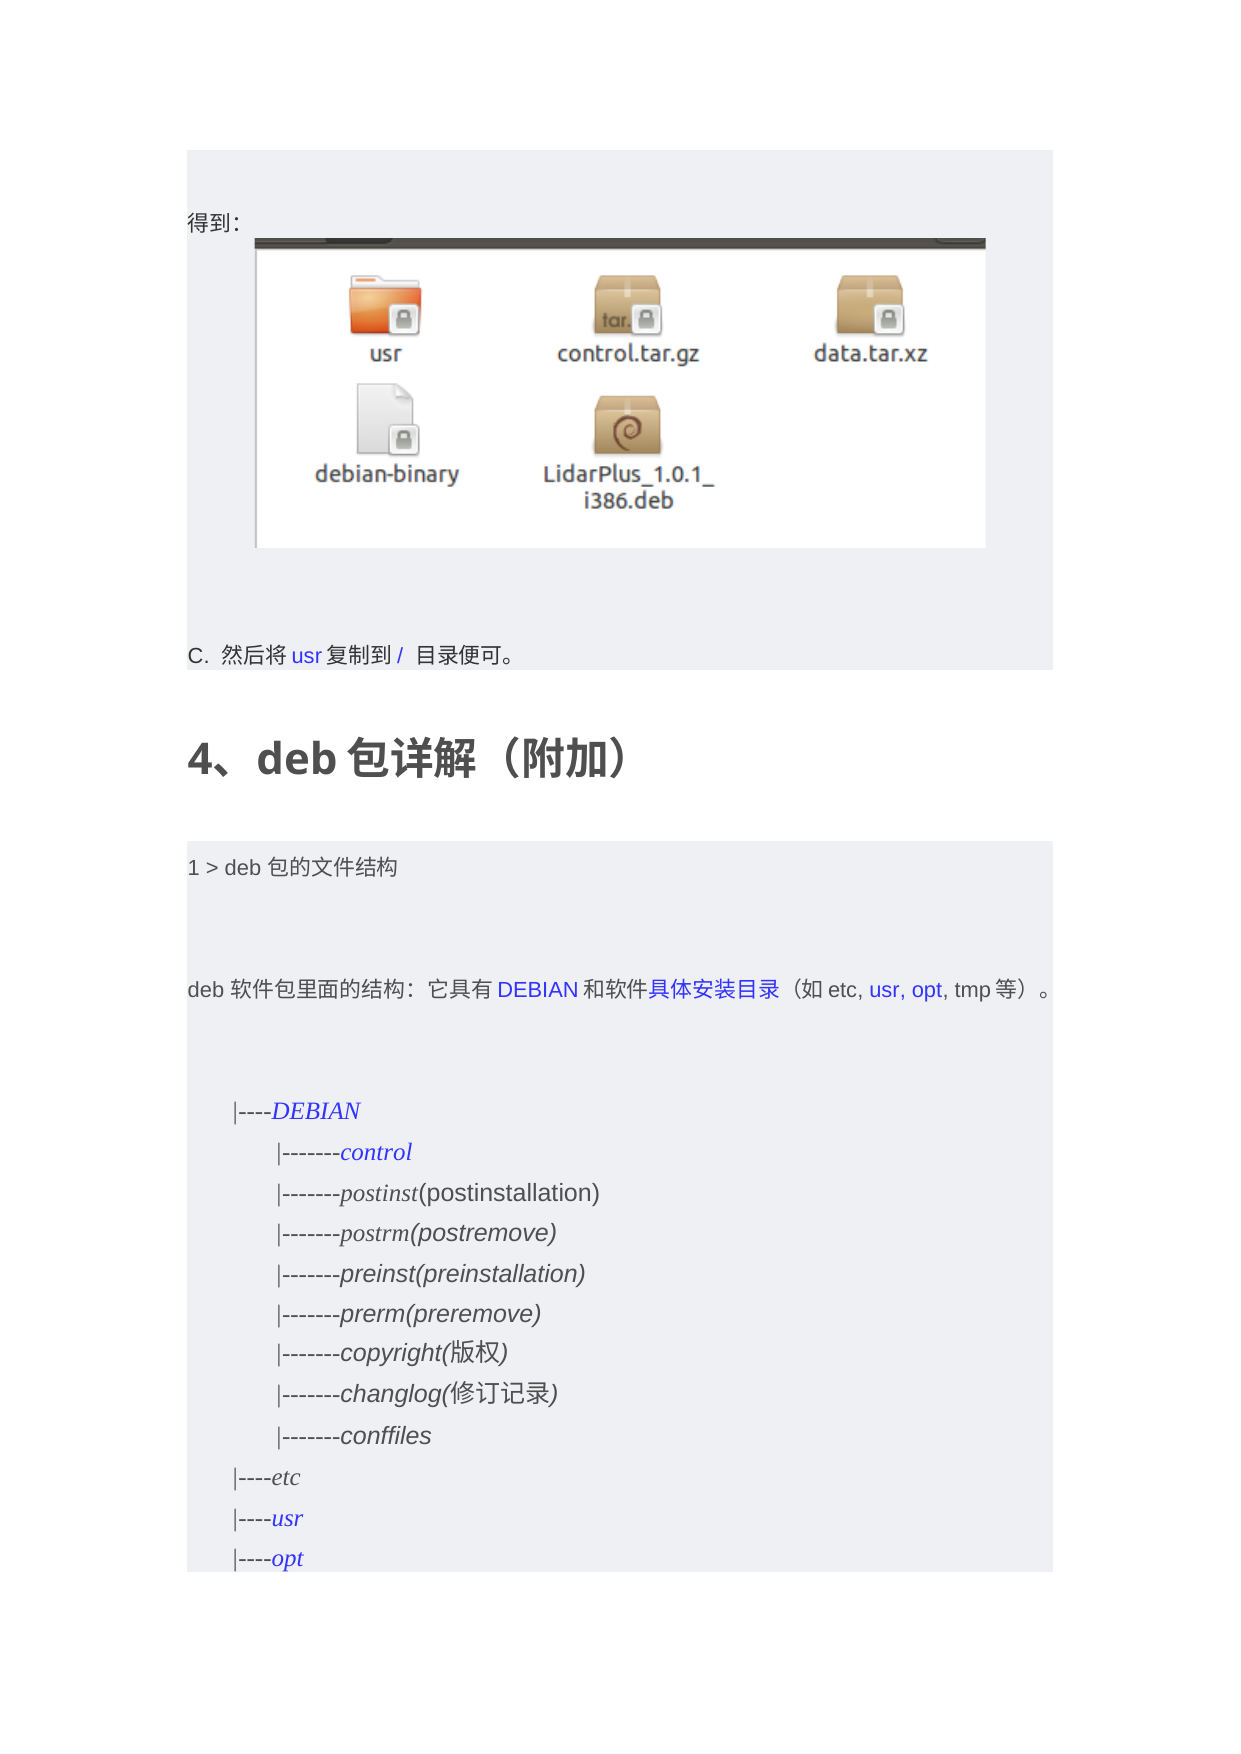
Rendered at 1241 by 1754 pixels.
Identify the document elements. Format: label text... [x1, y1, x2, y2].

text |----etc [187, 1450, 1053, 1491]
text |----usr [187, 1491, 1053, 1531]
text |----DEBIAN [187, 1084, 1053, 1125]
text |-------conffiles [187, 1409, 1053, 1450]
text |-------changlog(修订记录) [187, 1369, 1053, 1409]
text |-------postrm(postremove) [187, 1206, 1053, 1247]
text deb 软件包里面的结构：它具有DEBIAN和软件具体安装目录（如etc, usr, opt, tmp等）。 [187, 963, 1053, 1003]
text 1 > deb 包的文件结构 [187, 841, 1053, 881]
text |-------copyright(版权) [187, 1328, 1053, 1369]
text |-------preinst(preinstallation) [187, 1247, 1053, 1288]
text 得到： [187, 206, 1053, 238]
text 4、deb包详解（附加） [187, 723, 1053, 787]
text |-------prerm(preremove) [187, 1288, 1053, 1328]
text |-------postinst(postinstallation) [187, 1166, 1053, 1206]
text C. 然后将usr复制到 / 目录便可。 [187, 638, 1053, 670]
text |-------control [187, 1125, 1053, 1166]
text |----opt [187, 1531, 1053, 1572]
picture [254, 238, 986, 548]
